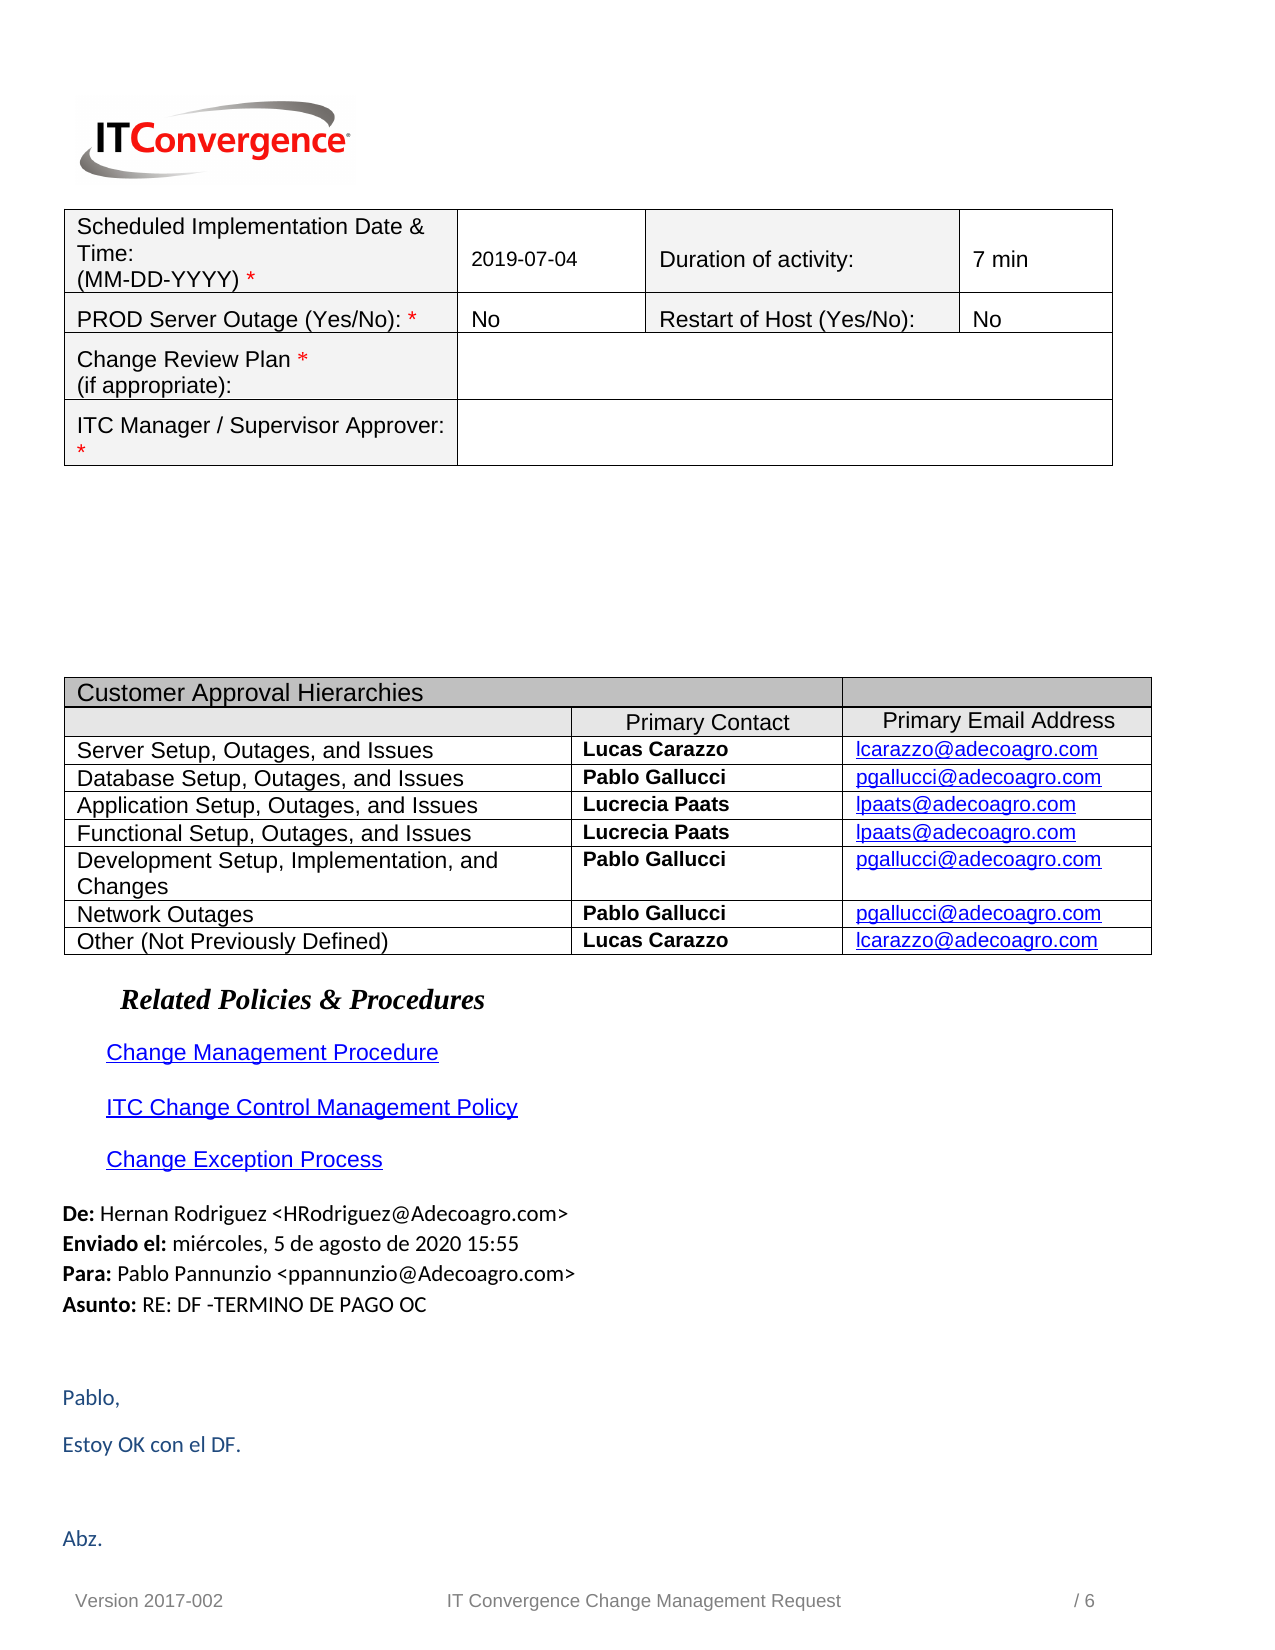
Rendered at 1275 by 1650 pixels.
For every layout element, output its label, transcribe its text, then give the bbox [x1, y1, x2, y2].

table_cell lcarazzo@adecoagro.com [843, 737, 1151, 764]
table_cell Restart of Host (Yes/No): [646, 293, 959, 332]
table_cell Lucas Carazzo [572, 928, 842, 954]
text Abz. [62, 1524, 1212, 1552]
table_cell 7 min [960, 210, 1112, 292]
text Estoy OK con el DF. [62, 1430, 1212, 1458]
table_header Customer Approval Hierarchies [65, 678, 842, 706]
table_cell Primary Email Address [843, 708, 1151, 736]
table_cell 2019-07-04 [458, 210, 645, 292]
table_cell Primary Contact [572, 708, 842, 736]
table_cell Functional Setup, Outages, and Issues [65, 820, 571, 846]
table_cell lpaats@adecoagro.com [843, 820, 1151, 846]
table_cell PROD Server Outage (Yes/No): * [65, 293, 457, 332]
text De: Hernan Rodriguez <HRodriguez@Adecoagro.com> Enviado el: miércoles, 5 de agosto de 2020 15:55 Para: Pablo Pannunzio <ppannunzio@Adecoagro.com> Asunto: RE: DF -TERMINO DE PAGO OC [62, 1199, 1212, 1318]
text ITC Change Control Management Policy [75, 1094, 1200, 1120]
text Pablo, [62, 1383, 1212, 1412]
text Change Exception Process [75, 1146, 1200, 1173]
table_cell [458, 333, 1112, 398]
table_cell No [960, 293, 1112, 332]
table_cell Lucrecia Paats [572, 820, 842, 846]
table_cell ITC Manager / Supervisor Approver: * [65, 400, 457, 465]
table_cell Application Setup, Outages, and Issues [65, 792, 571, 818]
table_cell Change Review Plan * (if appropriate): [65, 333, 457, 398]
table_cell pgallucci@adecoagro.com [843, 847, 1151, 899]
table_cell No [458, 293, 645, 332]
table_cell lpaats@adecoagro.com [843, 792, 1151, 818]
table_cell Pablo Gallucci [572, 847, 842, 899]
table_cell pgallucci@adecoagro.com [843, 901, 1151, 927]
table_cell Development Setup, Implementation, and Changes [65, 847, 571, 899]
table_cell Pablo Gallucci [572, 765, 842, 791]
table_cell Pablo Gallucci [572, 901, 842, 927]
table_cell Other (Not Previously Defined) [65, 928, 571, 954]
table_cell Network Outages [65, 901, 571, 927]
table_cell pgallucci@adecoagro.com [843, 765, 1151, 791]
table_cell Server Setup, Outages, and Issues [65, 737, 571, 764]
table_cell lcarazzo@adecoagro.com [843, 928, 1151, 954]
picture [75, 95, 357, 185]
table_cell Lucas Carazzo [572, 737, 842, 764]
text Change Management Procedure [75, 1039, 1200, 1066]
table_header [843, 678, 1151, 706]
table_cell [65, 708, 571, 736]
table_cell Database Setup, Outages, and Issues [65, 765, 571, 791]
text Related Policies & Procedures [120, 982, 1200, 1015]
table_cell Duration of activity: [646, 210, 959, 292]
table_cell [458, 400, 1112, 465]
table_cell Scheduled Implementation Date & Time: (MM-DD-YYYY) * [65, 210, 457, 292]
table_cell Lucrecia Paats [572, 792, 842, 818]
